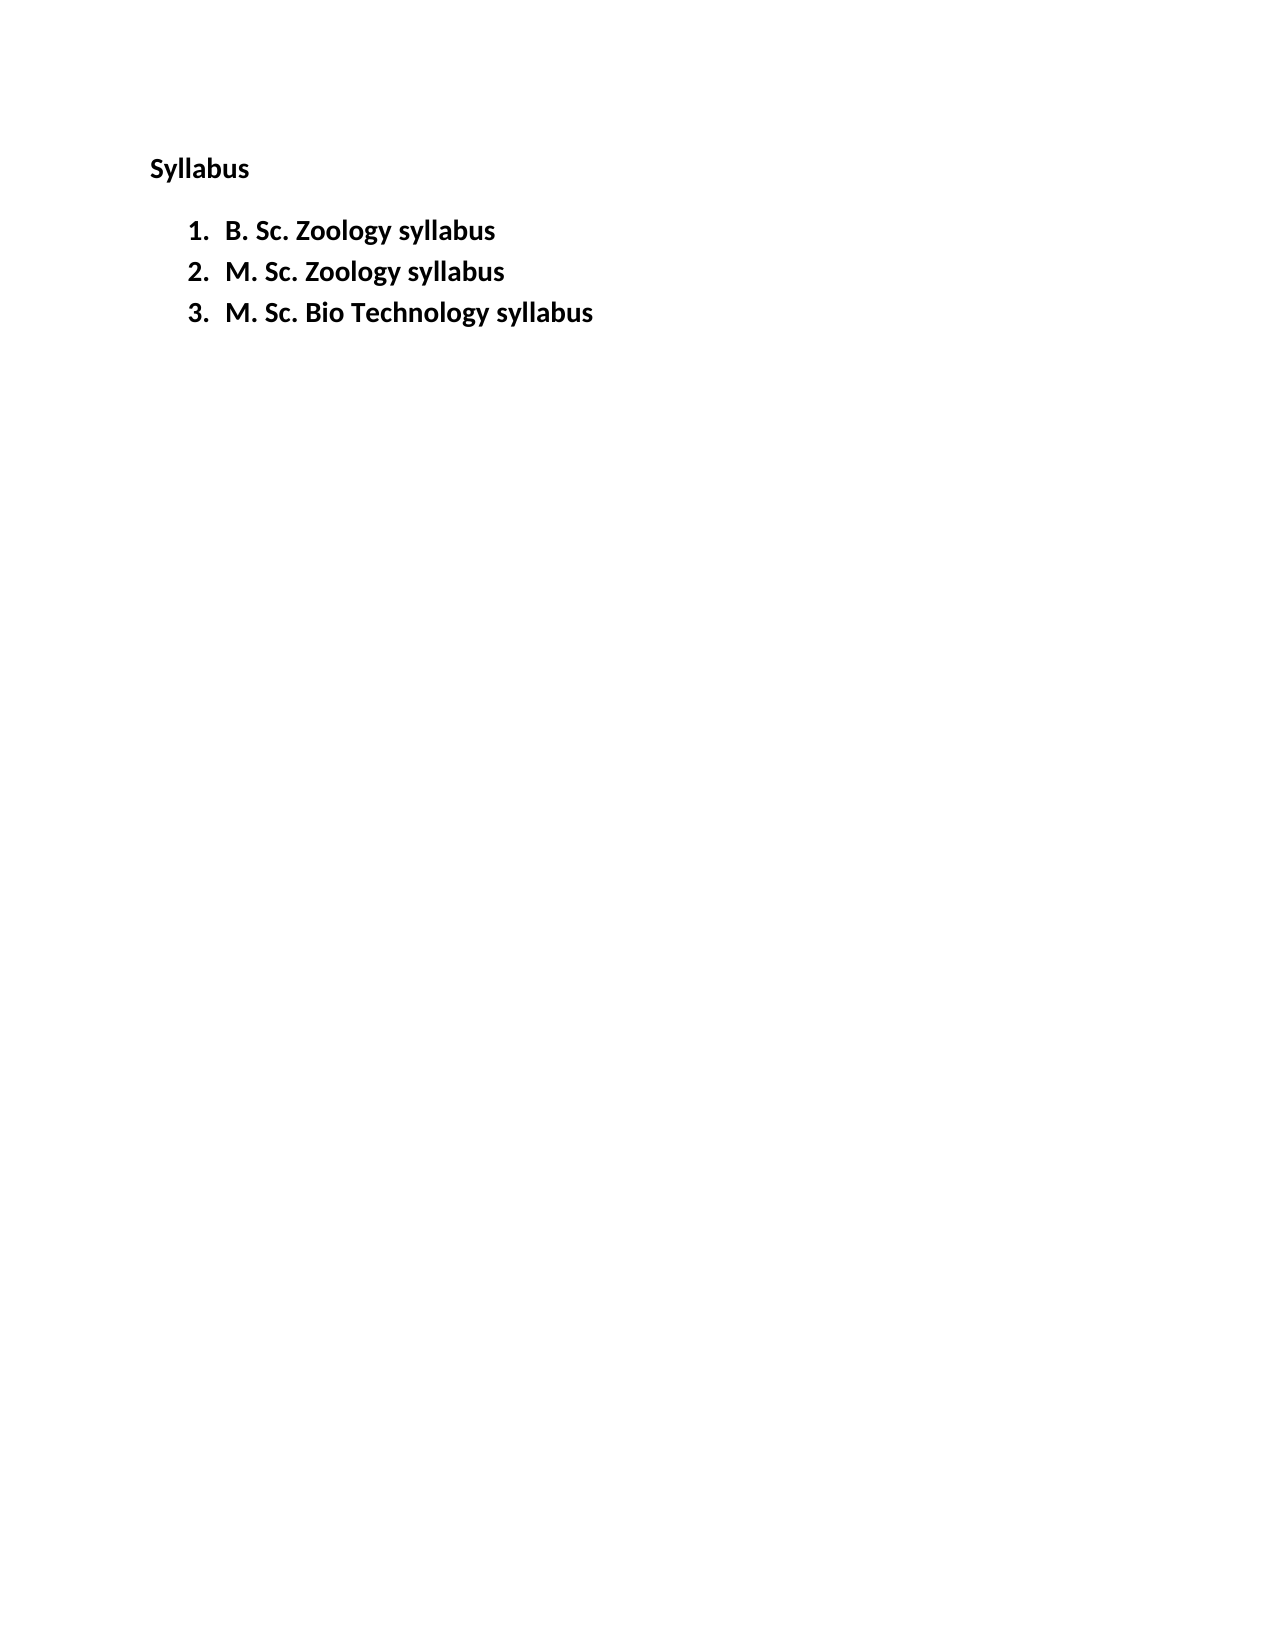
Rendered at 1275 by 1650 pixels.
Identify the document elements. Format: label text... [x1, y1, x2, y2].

list B. Sc. Zoology syllabus [187, 212, 1125, 247]
text Syllabus [150, 150, 1125, 186]
list M. Sc. Zoology syllabus [187, 253, 1125, 288]
list M. Sc. Bio Technology syllabus [187, 294, 1125, 329]
